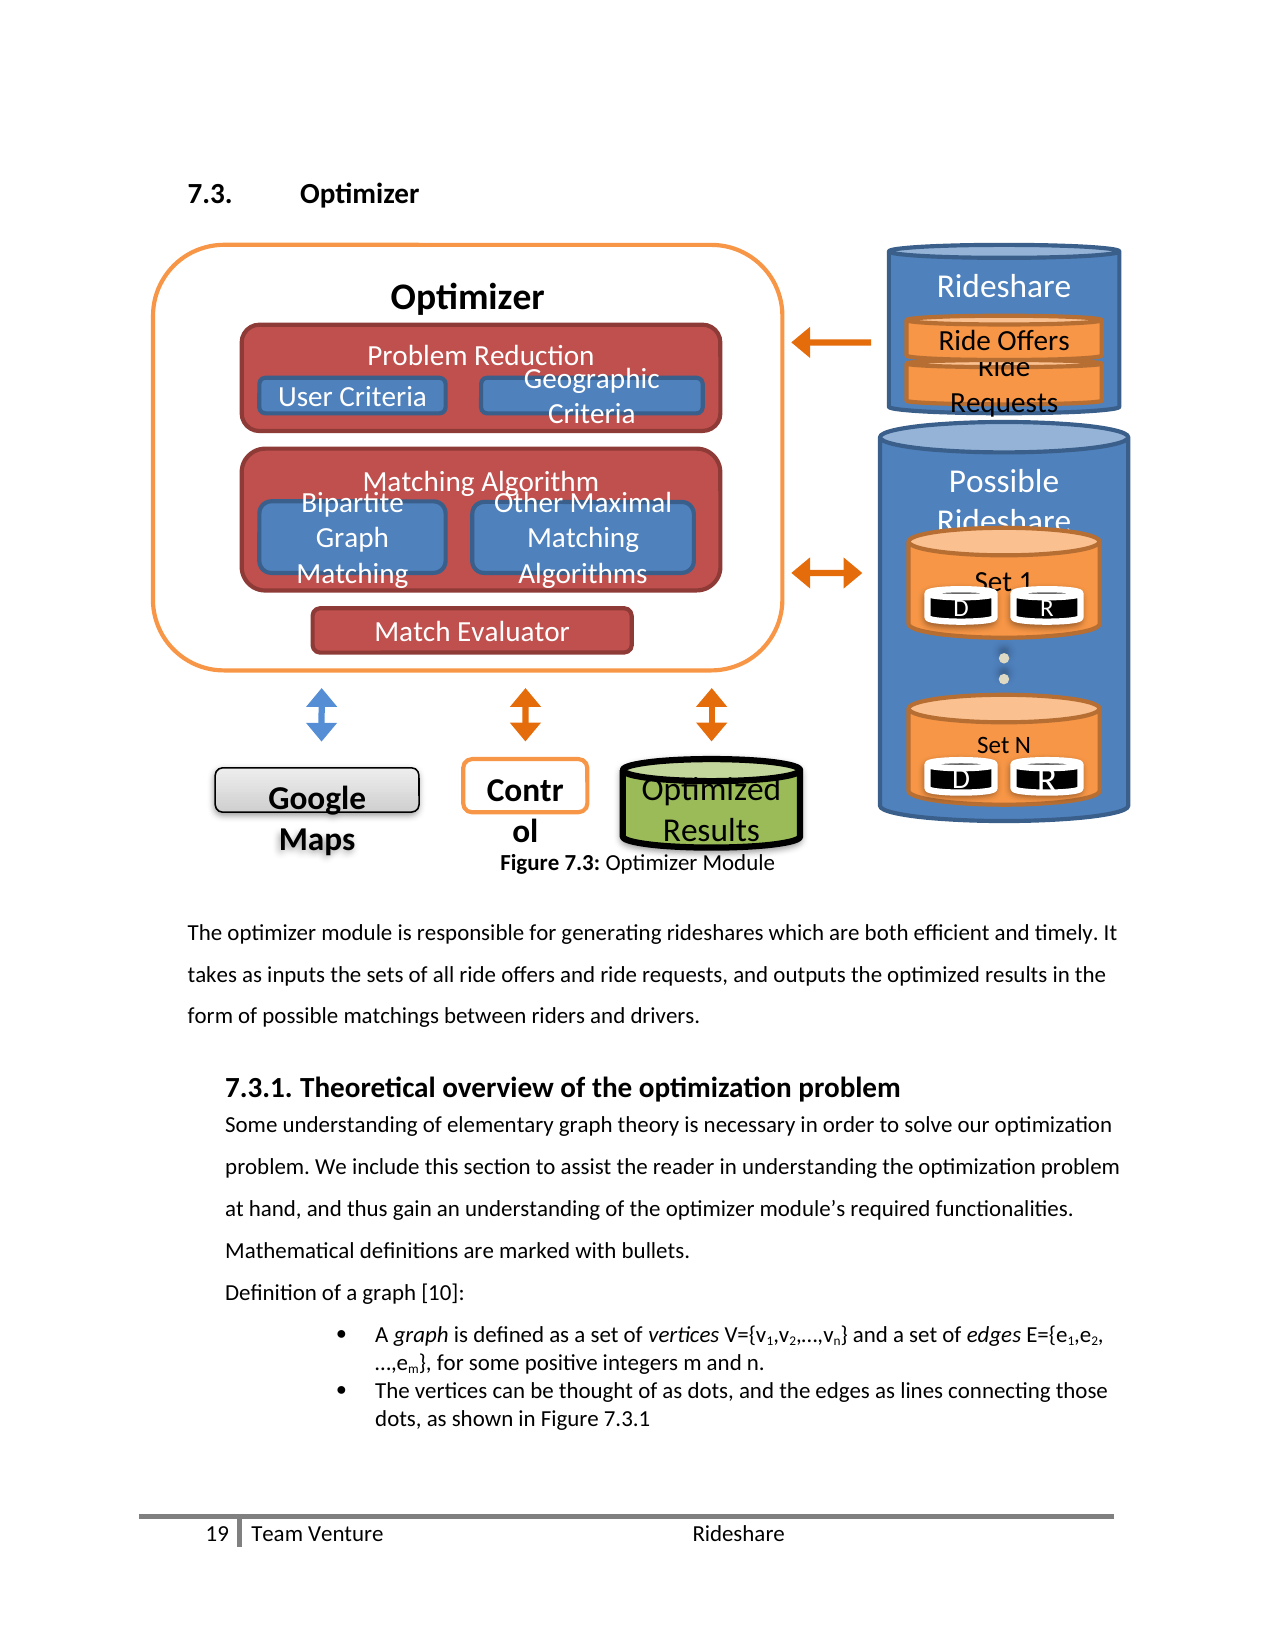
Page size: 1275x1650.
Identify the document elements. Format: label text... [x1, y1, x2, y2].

subtitle Theoretical overview of the optimization problem [225, 1069, 1125, 1104]
text Some understanding of elementary graph theory is necessary in order to solve our optimization problem. We include this section to assist the reader in understanding the optimization problem at hand, and thus gain an understanding of the optimizer module’s required functionalities. Mathematical definitions are marked with bullets. [225, 1111, 1125, 1264]
text The optimizer module is responsible for generating rideshares which are both efficient and timely. It takes as inputs the sets of all ride offers and ride requests, and outputs the optimized results in the form of possible matchings between riders and drivers. [187, 918, 1125, 1030]
list A graph is defined as a set of vertices V={v1,v2,…,vn} and a set of edges E={e1,e2,…,em}, for some positive integers m and n. [337, 1320, 1125, 1376]
text Definition of a graph [10]: [225, 1278, 1125, 1306]
text Figure 7.3: Optimizer Module [150, 848, 1125, 876]
list The vertices can be thought of as dots, and the edges as lines connecting those dots, as shown in Figure 7.3.1 [337, 1376, 1125, 1432]
subtitle Optimizer [187, 175, 1125, 211]
